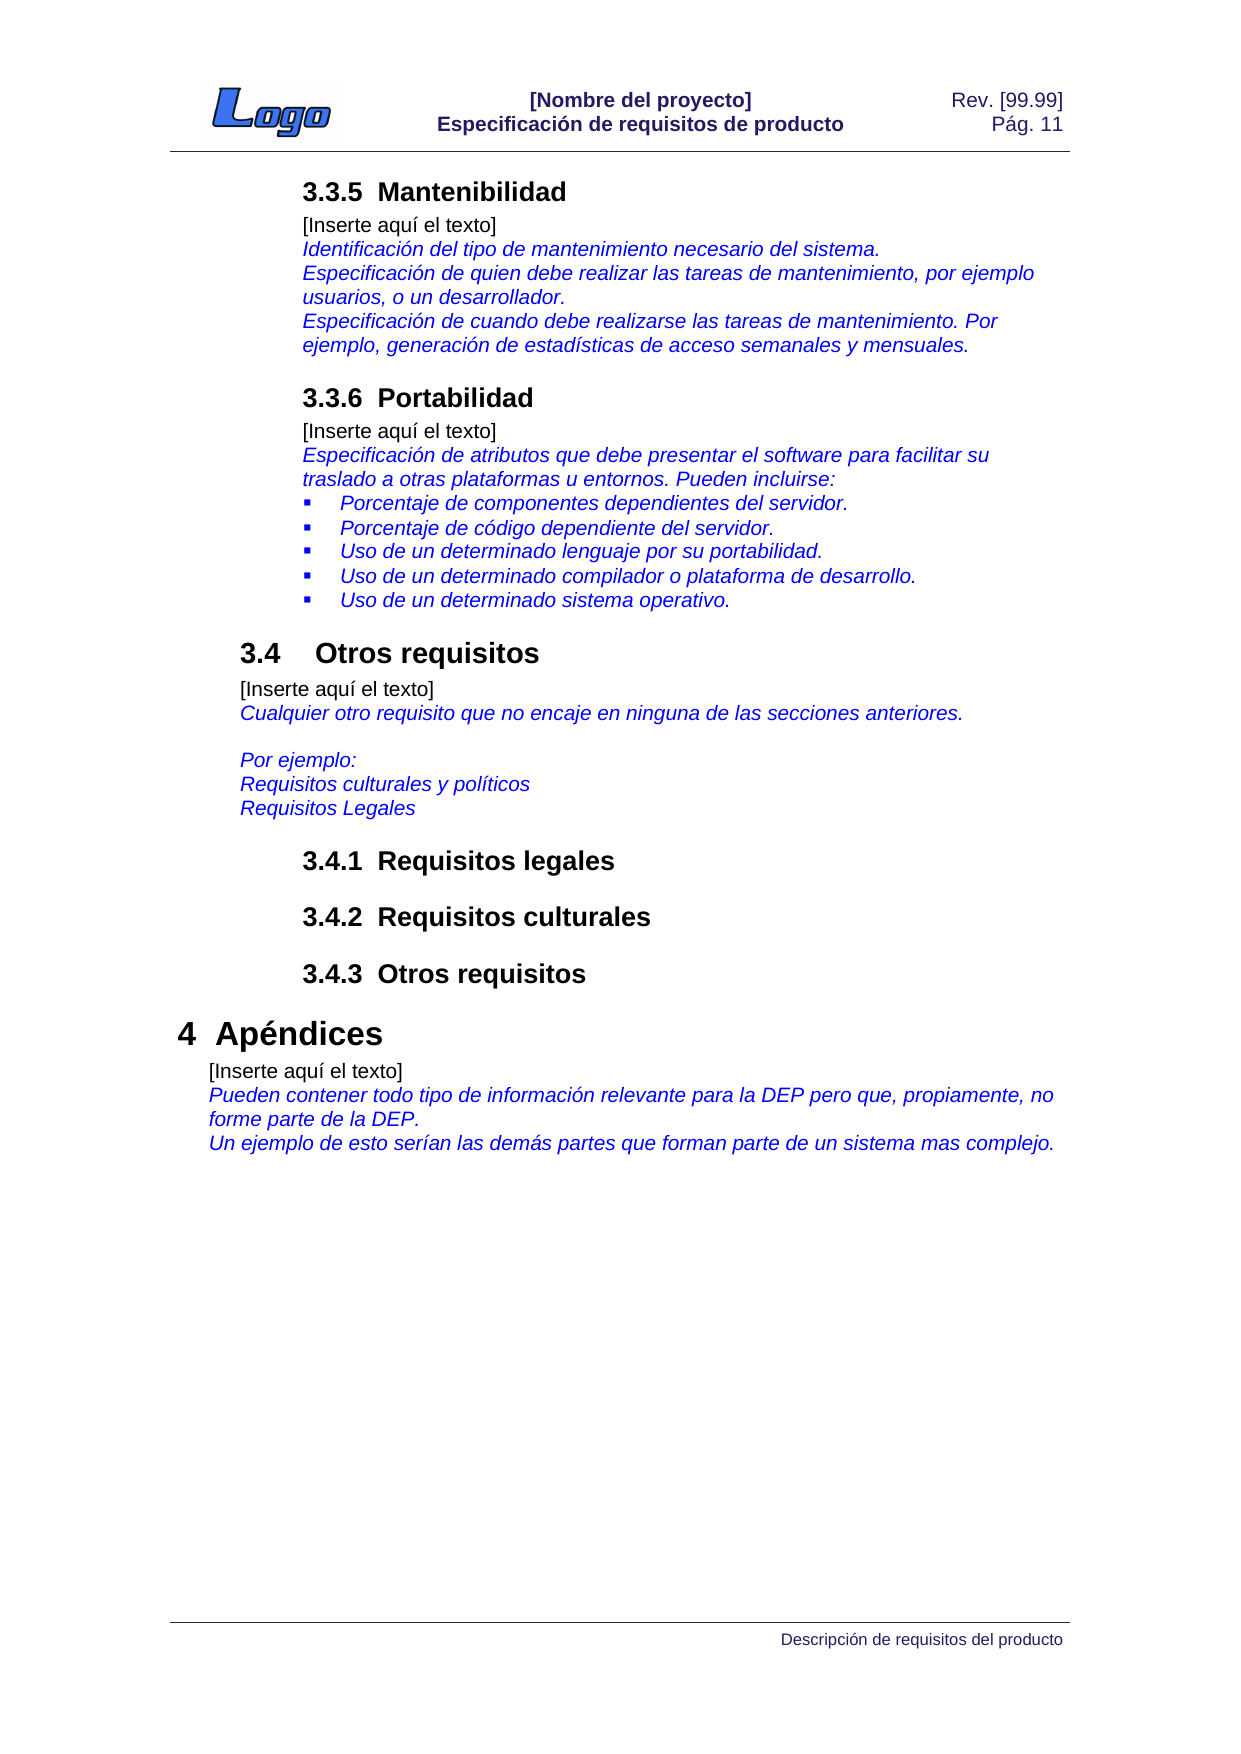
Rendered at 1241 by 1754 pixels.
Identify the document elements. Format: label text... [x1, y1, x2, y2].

text Especificación de quien debe realizar las tareas de mantenimiento, por ejemplo usuarios, o un desarrollador. [302, 261, 1063, 309]
list Uso de un determinado lenguaje por su portabilidad. [302, 539, 1063, 563]
subtitle Requisitos legales [302, 845, 1063, 876]
list Uso de un determinado compilador o plataforma de desarrollo. [302, 563, 1063, 587]
subtitle Otros requisitos [240, 637, 1063, 670]
text Requisitos culturales y políticos [240, 772, 1063, 796]
subtitle Otros requisitos [302, 958, 1063, 989]
subtitle Apéndices [177, 1014, 1063, 1052]
text Especificación de cuando debe realizarse las tareas de mantenimiento. Por ejemplo, generación de estadísticas de acceso semanales y mensuales. [302, 309, 1063, 357]
list Porcentaje de código dependiente del servidor. [302, 515, 1063, 539]
list Porcentaje de componentes dependientes del servidor. [302, 491, 1063, 515]
text Especificación de atributos que debe presentar el software para facilitar su traslado a otras plataformas u entornos. Pueden incluirse: [302, 443, 1063, 491]
text Identificación del tipo de mantenimiento necesario del sistema. [302, 237, 1063, 261]
list Uso de un determinado sistema operativo. [302, 587, 1063, 612]
text Cualquier otro requisito que no encaje en ninguna de las secciones anteriores. [240, 700, 1063, 724]
text Pueden contener todo tipo de información relevante para la DEP pero que, propiamente, no forme parte de la DEP. [208, 1082, 1063, 1130]
subtitle Mantenibilidad [302, 176, 1063, 207]
subtitle Portabilidad [302, 382, 1063, 413]
text Por ejemplo: [240, 748, 1063, 772]
subtitle Requisitos culturales [302, 901, 1063, 933]
text Un ejemplo de esto serían las demás partes que forman parte de un sistema mas complejo. [208, 1130, 1063, 1154]
text Requisitos Legales [240, 796, 1063, 820]
